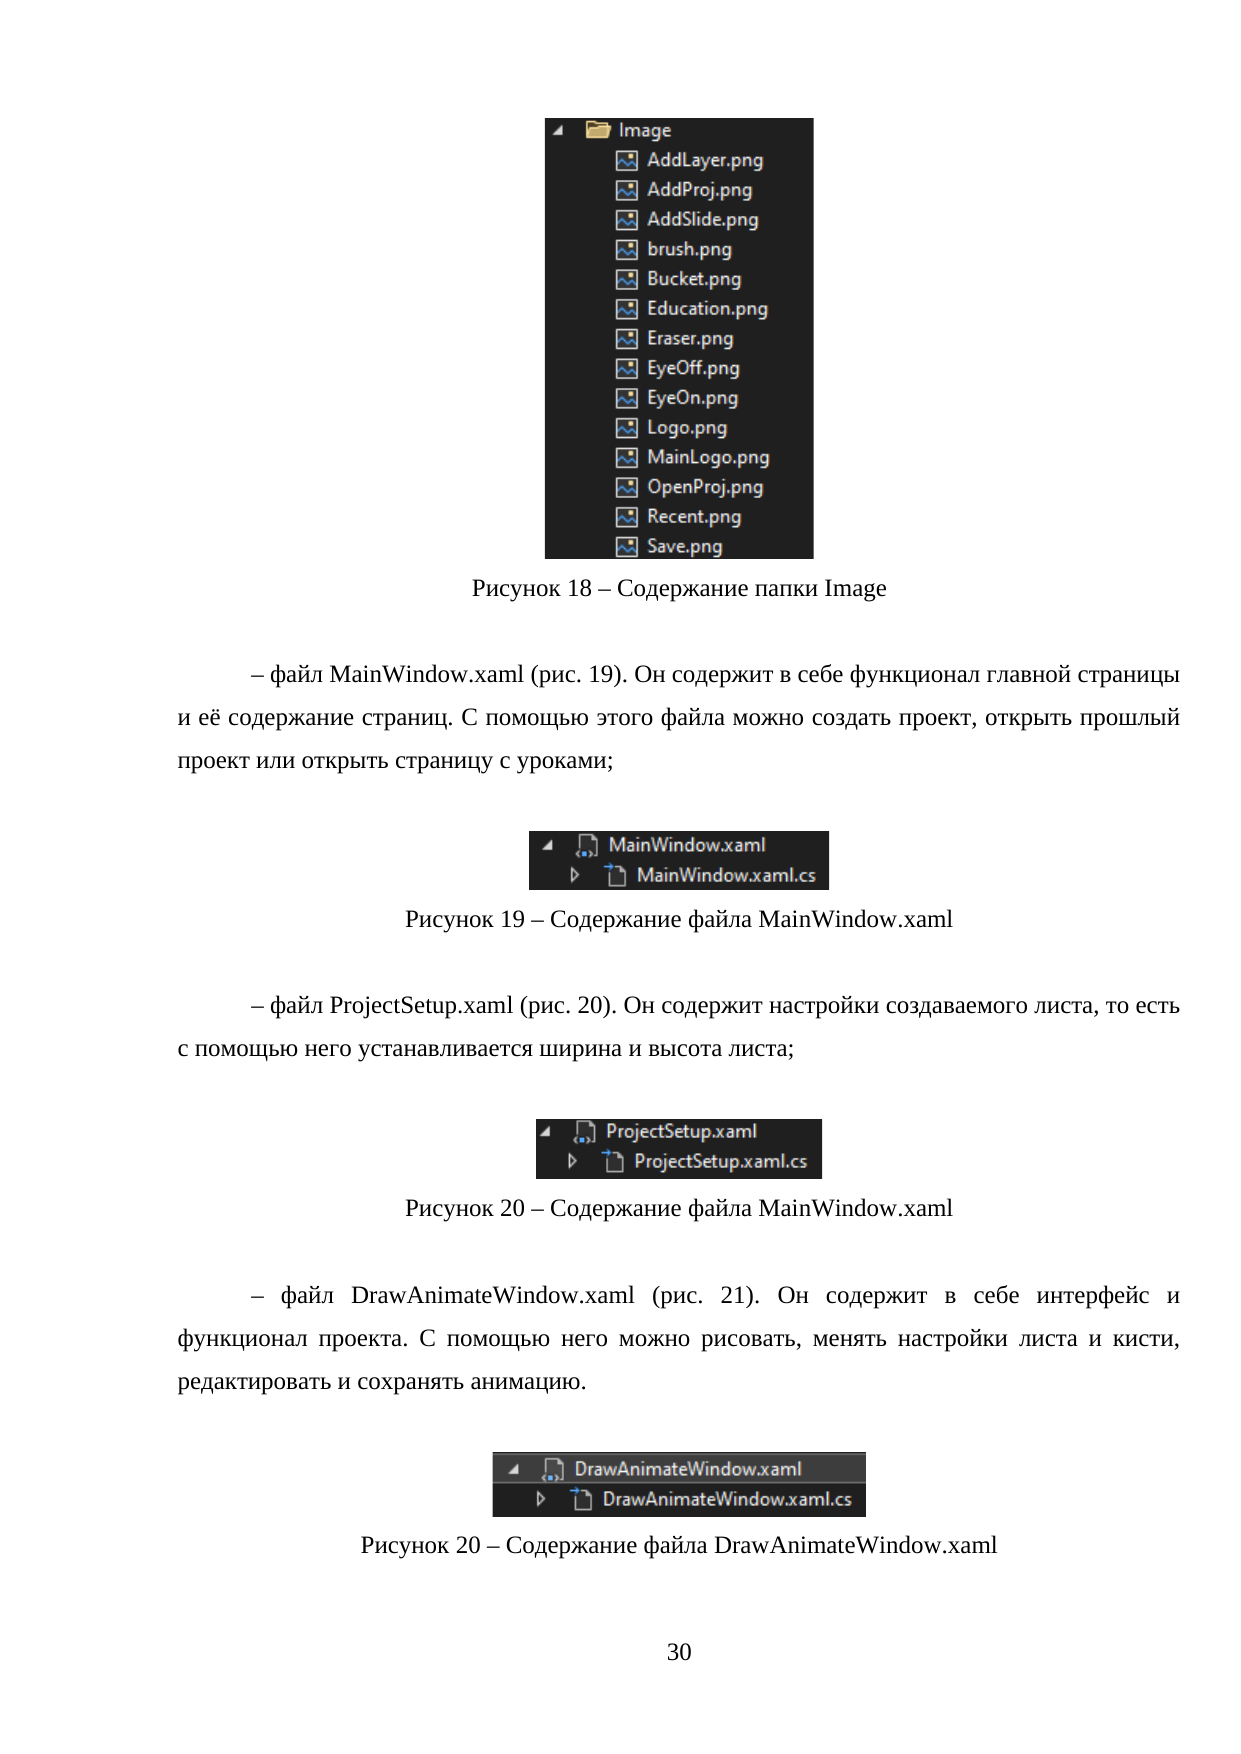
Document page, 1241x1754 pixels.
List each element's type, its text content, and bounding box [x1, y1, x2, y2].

picture [529, 831, 830, 890]
text – файл ProjectSetup.xaml (рис. 20). Он содержит настройки создаваемого листа, то есть с помощью него устанавливается ширина и высота листа; [177, 990, 1181, 1062]
picture [492, 1452, 866, 1517]
text Рисунок 20 – Содержание файла MainWindow.xaml [177, 1193, 1181, 1222]
text Рисунок 18 – Содержание папки Image [177, 573, 1181, 602]
text – файл DrawAnimateWindow.xaml (рис. 21). Он содержит в себе интерфейс и функционал проекта. С помощью него можно рисовать, менять настройки листа и кисти, редактировать и сохранять анимацию. [177, 1280, 1181, 1395]
text Рисунок 20 – Содержание файла DrawAnimateWindow.xaml [177, 1531, 1181, 1559]
picture [544, 118, 814, 559]
picture [536, 1119, 823, 1179]
text Рисунок 19 – Содержание файла MainWindow.xaml [177, 904, 1181, 933]
text – файл MainWindow.xaml (рис. 19). Он содержит в себе функционал главной страницы и её содержание страниц. С помощью этого файла можно создать проект, открыть прошлый проект или открыть страницу с уроками; [177, 659, 1181, 774]
